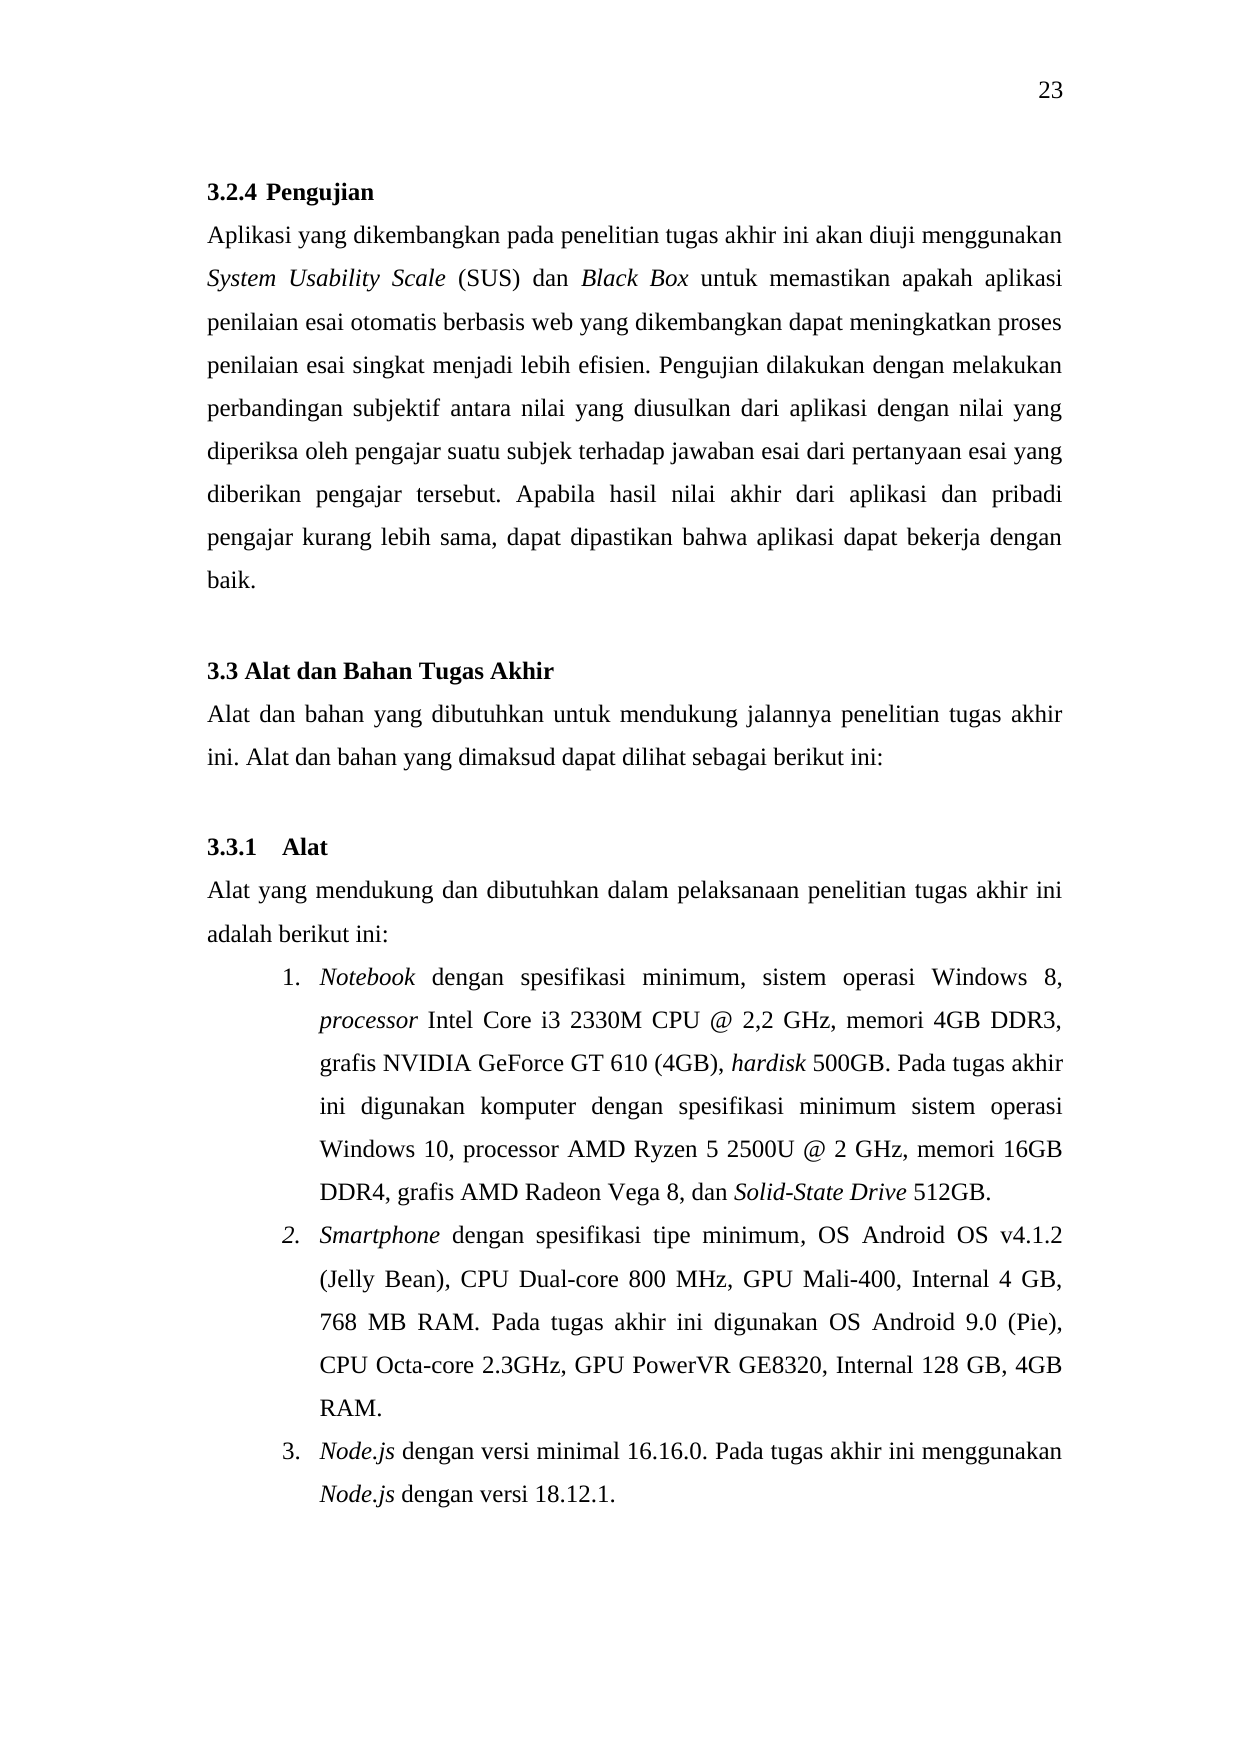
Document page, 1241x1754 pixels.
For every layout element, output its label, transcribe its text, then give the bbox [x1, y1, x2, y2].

subtitle Pengujian [207, 177, 1063, 206]
subtitle Alat [207, 832, 1063, 861]
text Alat dan bahan yang dibutuhkan untuk mendukung jalannya penelitian tugas akhir ini. Alat dan bahan yang dimaksud dapat dilihat sebagai berikut ini: [207, 699, 1063, 771]
text Alat yang mendukung dan dibutuhkan dalam pelaksanaan penelitian tugas akhir ini adalah berikut ini: [207, 876, 1063, 947]
list Notebook dengan spesifikasi minimum, sistem operasi Windows 8, processor Intel Core i3 2330M CPU @ 2,2 GHz, memori 4GB DDR3, grafis NVIDIA GeForce GT 610 (4GB), hardisk 500GB. Pada tugas akhir ini digunakan komputer dengan spesifikasi minimum sistem operasi Windows 10, processor AMD Ryzen 5 2500U @ 2 GHz, memori 16GB DDR4, grafis AMD Radeon Vega 8, dan Solid-State Drive 512GB. [282, 962, 1063, 1206]
list Smartphone dengan spesifikasi tipe minimum, OS Android OS v4.1.2 (Jelly Bean), CPU Dual-core 800 MHz, GPU Mali-400, Internal 4 GB, 768 MB RAM. Pada tugas akhir ini digunakan OS Android 9.0 (Pie), CPU Octa-core 2.3GHz, GPU PowerVR GE8320, Internal 128 GB, 4GB RAM. [282, 1221, 1063, 1422]
list Node.js dengan versi minimal 16.16.0. Pada tugas akhir ini menggunakan Node.js dengan versi 18.12.1. [282, 1436, 1063, 1508]
text Aplikasi yang dikembangkan pada penelitian tugas akhir ini akan diuji menggunakan System Usability Scale (SUS) dan Black Box untuk memastikan apakah aplikasi penilaian esai otomatis berbasis web yang dikembangkan dapat meningkatkan proses penilaian esai singkat menjadi lebih efisien. Pengujian dilakukan dengan melakukan perbandingan subjektif antara nilai yang diusulkan dari aplikasi dengan nilai yang diperiksa oleh pengajar suatu subjek terhadap jawaban esai dari pertanyaan esai yang diberikan pengajar tersebut. Apabila hasil nilai akhir dari aplikasi dan pribadi pengajar kurang lebih sama, dapat dipastikan bahwa aplikasi dapat bekerja dengan baik. [207, 220, 1063, 594]
subtitle Alat dan Bahan Tugas Akhir [207, 656, 1063, 684]
